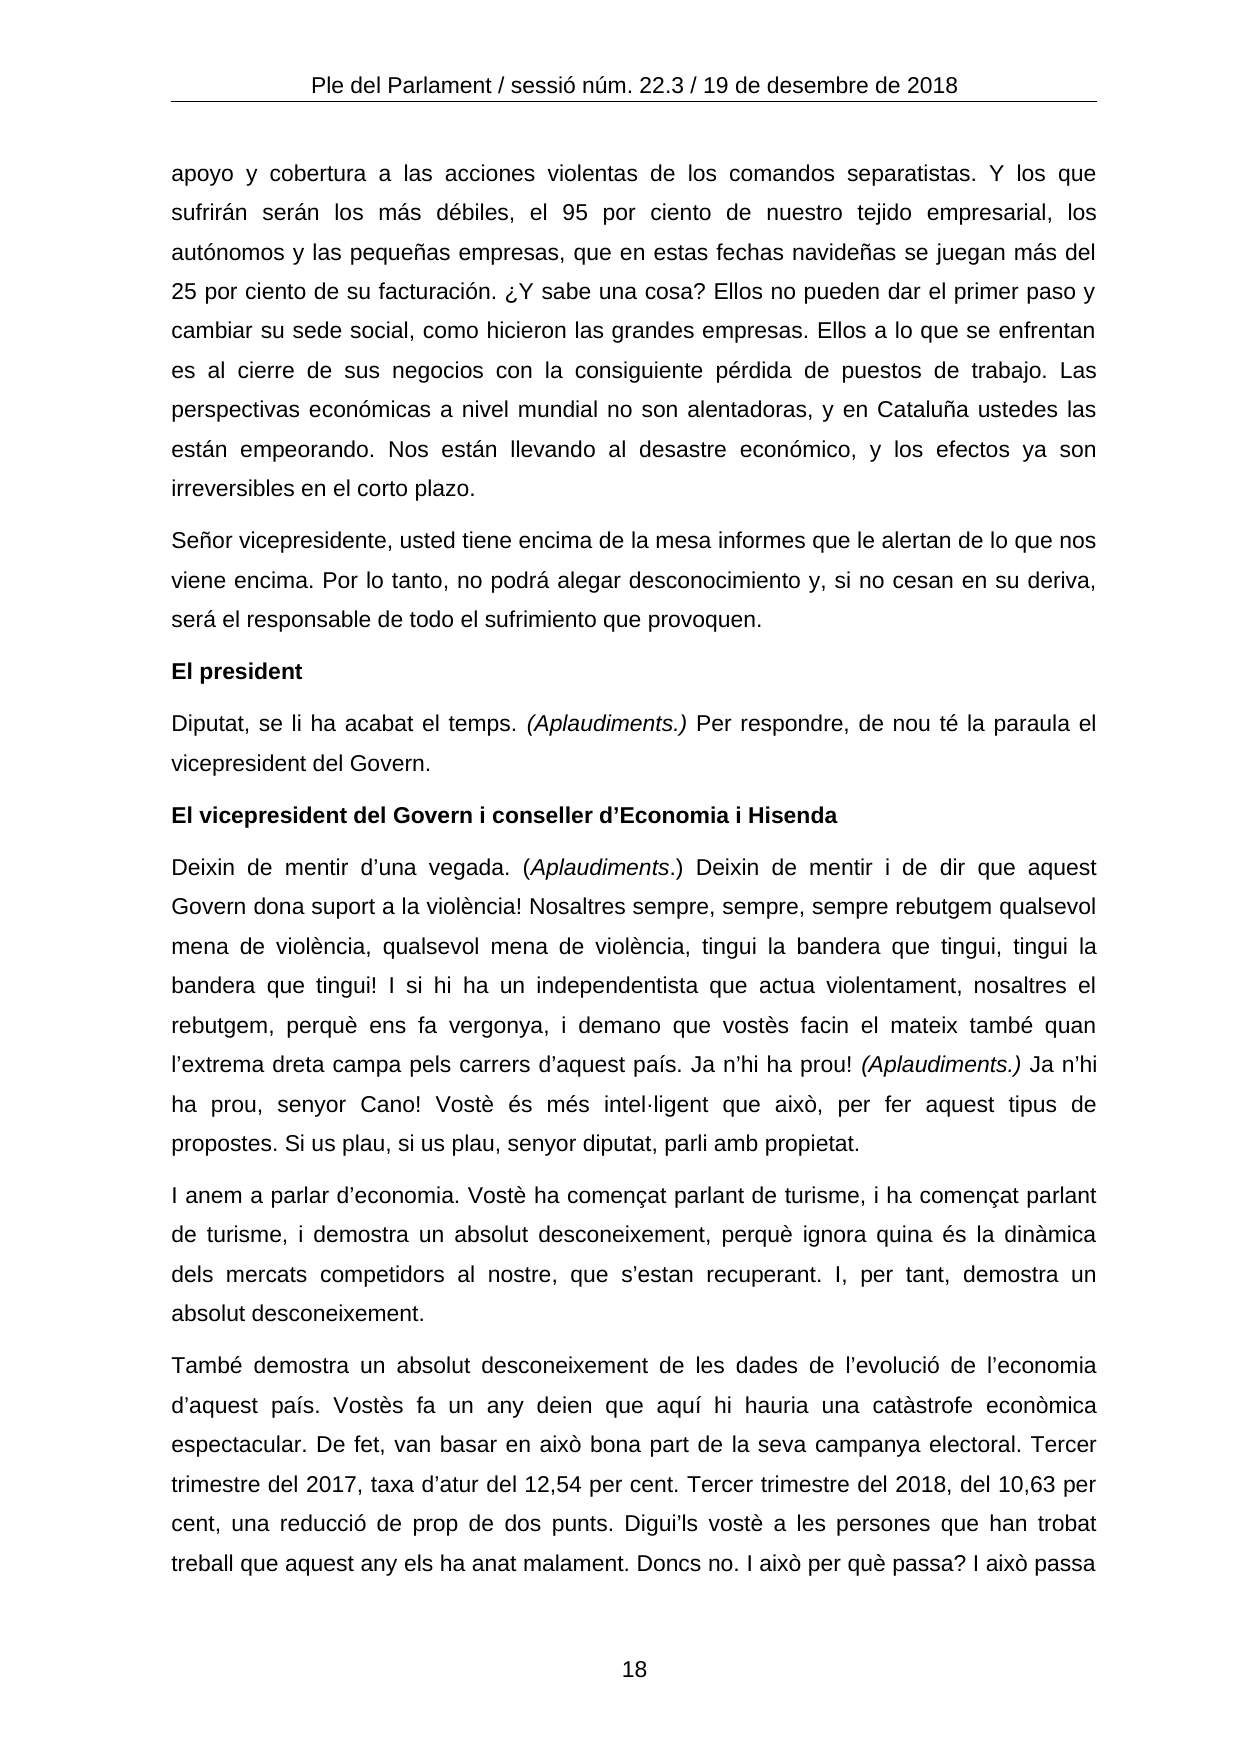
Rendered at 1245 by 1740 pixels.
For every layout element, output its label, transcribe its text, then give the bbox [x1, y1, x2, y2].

text Deixin de mentir d’una vegada. (Aplaudiments.) Deixin de mentir i de dir que aquest Govern dona suport a la violència! Nosaltres sempre, sempre, sempre rebutgem qualsevol mena de violència, qualsevol mena de violència, tingui la bandera que tingui, tingui la bandera que tingui! I si hi ha un independentista que actua violentament, nosaltres el rebutgem, perquè ens fa vergonya, i demano que vostès facin el mateix també quan l’extrema dreta campa pels carrers d’aquest país. Ja n’hi ha prou! (Aplaudiments.) Ja n’hi ha prou, senyor Cano! Vostè és més intel·ligent que això, per fer aquest tipus de propostes. Si us plau, si us plau, senyor diputat, parli amb propietat. [171, 854, 1097, 1156]
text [171, 159, 1097, 502]
text I anem a parlar d’economia. Vostè ha començat parlant de turisme, i ha començat parlant de turisme, i demostra un absolut desconeixement, perquè ignora quina és la dinàmica dels mercats competidors al nostre, que s’estan recuperant. I, per tant, demostra un absolut desconeixement. [171, 1182, 1097, 1327]
text Diputat, se li ha acabat el temps. (Aplaudiments.) Per respondre, de nou té la paraula el vicepresident del Govern. [171, 710, 1097, 776]
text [171, 1352, 1097, 1576]
text El vicepresident del Govern i conseller d’Economia i Hisenda [171, 802, 1097, 828]
text El president [171, 658, 1097, 684]
text Señor vicepresidente, usted tiene encima de la mesa informes que le alertan de lo que nos viene encima. Por lo tanto, no podrá alegar desconocimiento y, si no cesan en su deriva, será el responsable de todo el sufrimiento que provoquen. [171, 527, 1097, 633]
